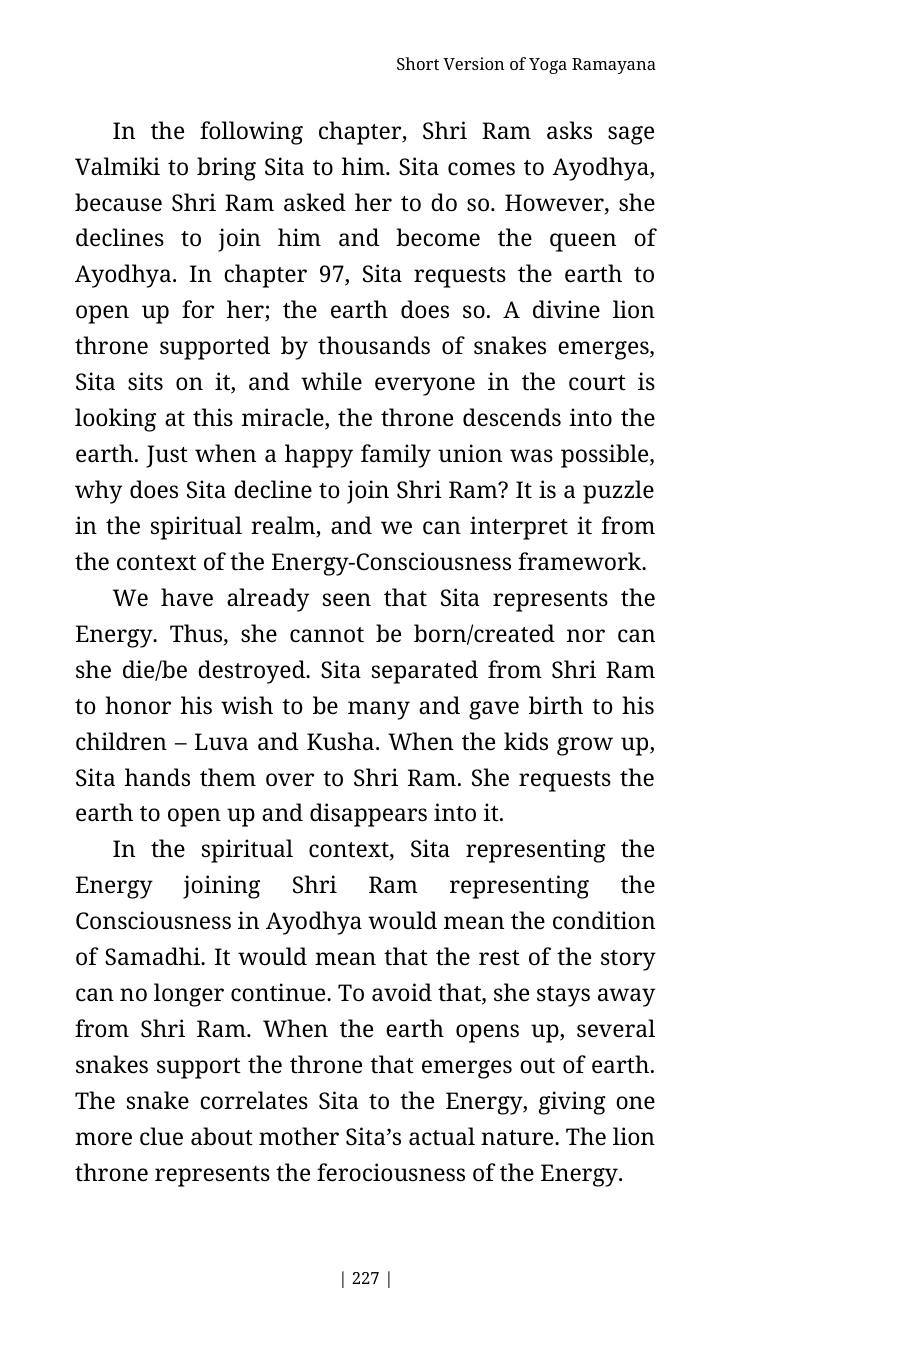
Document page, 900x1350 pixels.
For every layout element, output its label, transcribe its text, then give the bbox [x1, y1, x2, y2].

text In the following chapter, Shri Ram asks sage Valmiki to bring Sita to him. Sita comes to Ayodhya, because Shri Ram asked her to do so. However, she declines to join him and become the queen of Ayodhya. In chapter 97, Sita requests the earth to open up for her; the earth does so. A divine lion throne supported by thousands of snakes emerges, Sita sits on it, and while everyone in the court is looking at this miracle, the throne descends into the earth. Just when a happy family union was possible, why does Sita decline to join Shri Ram? It is a puzzle in the spiritual realm, and we can interpret it from the context of the Energy-Consciousness framework. [75, 114, 656, 577]
text In the spiritual context, Sita representing the Energy joining Shri Ram representing the Consciousness in Ayodhya would mean the condition of Samadhi. It would mean that the rest of the story can no longer continue. To avoid that, she stays away from Shri Ram. When the earth opens up, several snakes support the throne that emerges out of earth. The snake correlates Sita to the Energy, giving one more clue about mother Sita’s actual nature. The lion throne represents the ferociousness of the Energy. [75, 833, 656, 1188]
text We have already seen that Sita represents the Energy. Thus, she cannot be born/created nor can she die/be destroyed. Sita separated from Shri Ram to honor his wish to be many and gave birth to his children – Luva and Kusha. When the kids grow up, Sita hands them over to Shri Ram. She requests the earth to open up and disappears into it. [75, 582, 656, 829]
